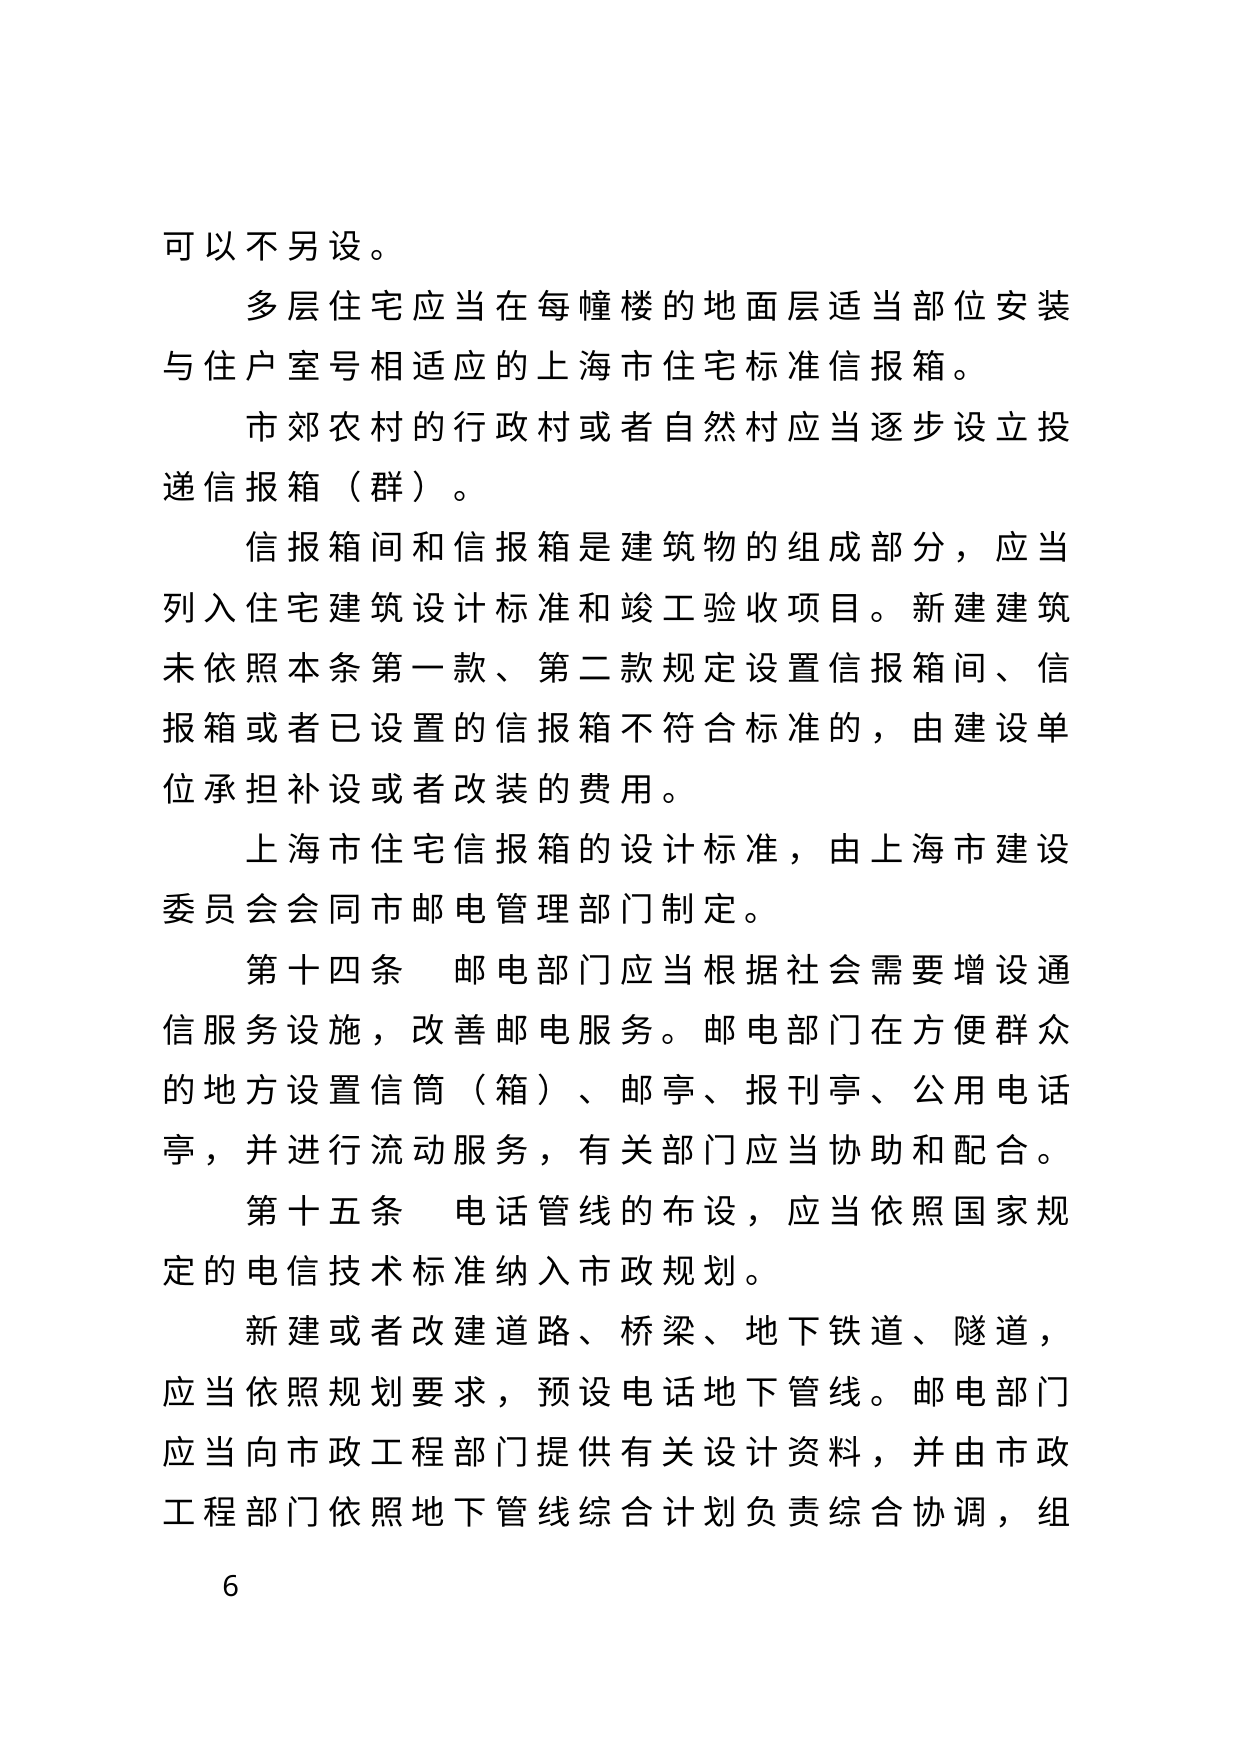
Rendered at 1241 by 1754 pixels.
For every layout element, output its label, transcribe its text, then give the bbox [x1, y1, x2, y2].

text 市郊农村的行政村或者自然村应当逐步设立投递信报箱（群）。 [162, 394, 1078, 515]
text 第十五条 电话管线的布设，应当依照国家规定的电信技术标准纳入市政规划。 [162, 1178, 1078, 1299]
text 信报箱间和信报箱是建筑物的组成部分，应当列入住宅建筑设计标准和竣工验收项目。新建建筑未依照本条第一款、第二款规定设置信报箱间、信报箱或者已设置的信报箱不符合标准的，由建设单位承担补设或者改装的费用。 [162, 515, 1078, 817]
text 多层住宅应当在每幢楼的地面层适当部位安装与住户室号相适应的上海市住宅标准信报箱。 [162, 274, 1078, 394]
text 第十四条 邮电部门应当根据社会需要增设通信服务设施，改善邮电服务。邮电部门在方便群众的地方设置信筒（箱）、邮亭、报刊亭、公用电话亭，并进行流动服务，有关部门应当协助和配合。 [162, 937, 1078, 1178]
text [162, 213, 1078, 274]
text 上海市住宅信报箱的设计标准，由上海市建设委员会会同市邮电管理部门制定。 [162, 817, 1078, 937]
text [162, 1299, 1078, 1540]
